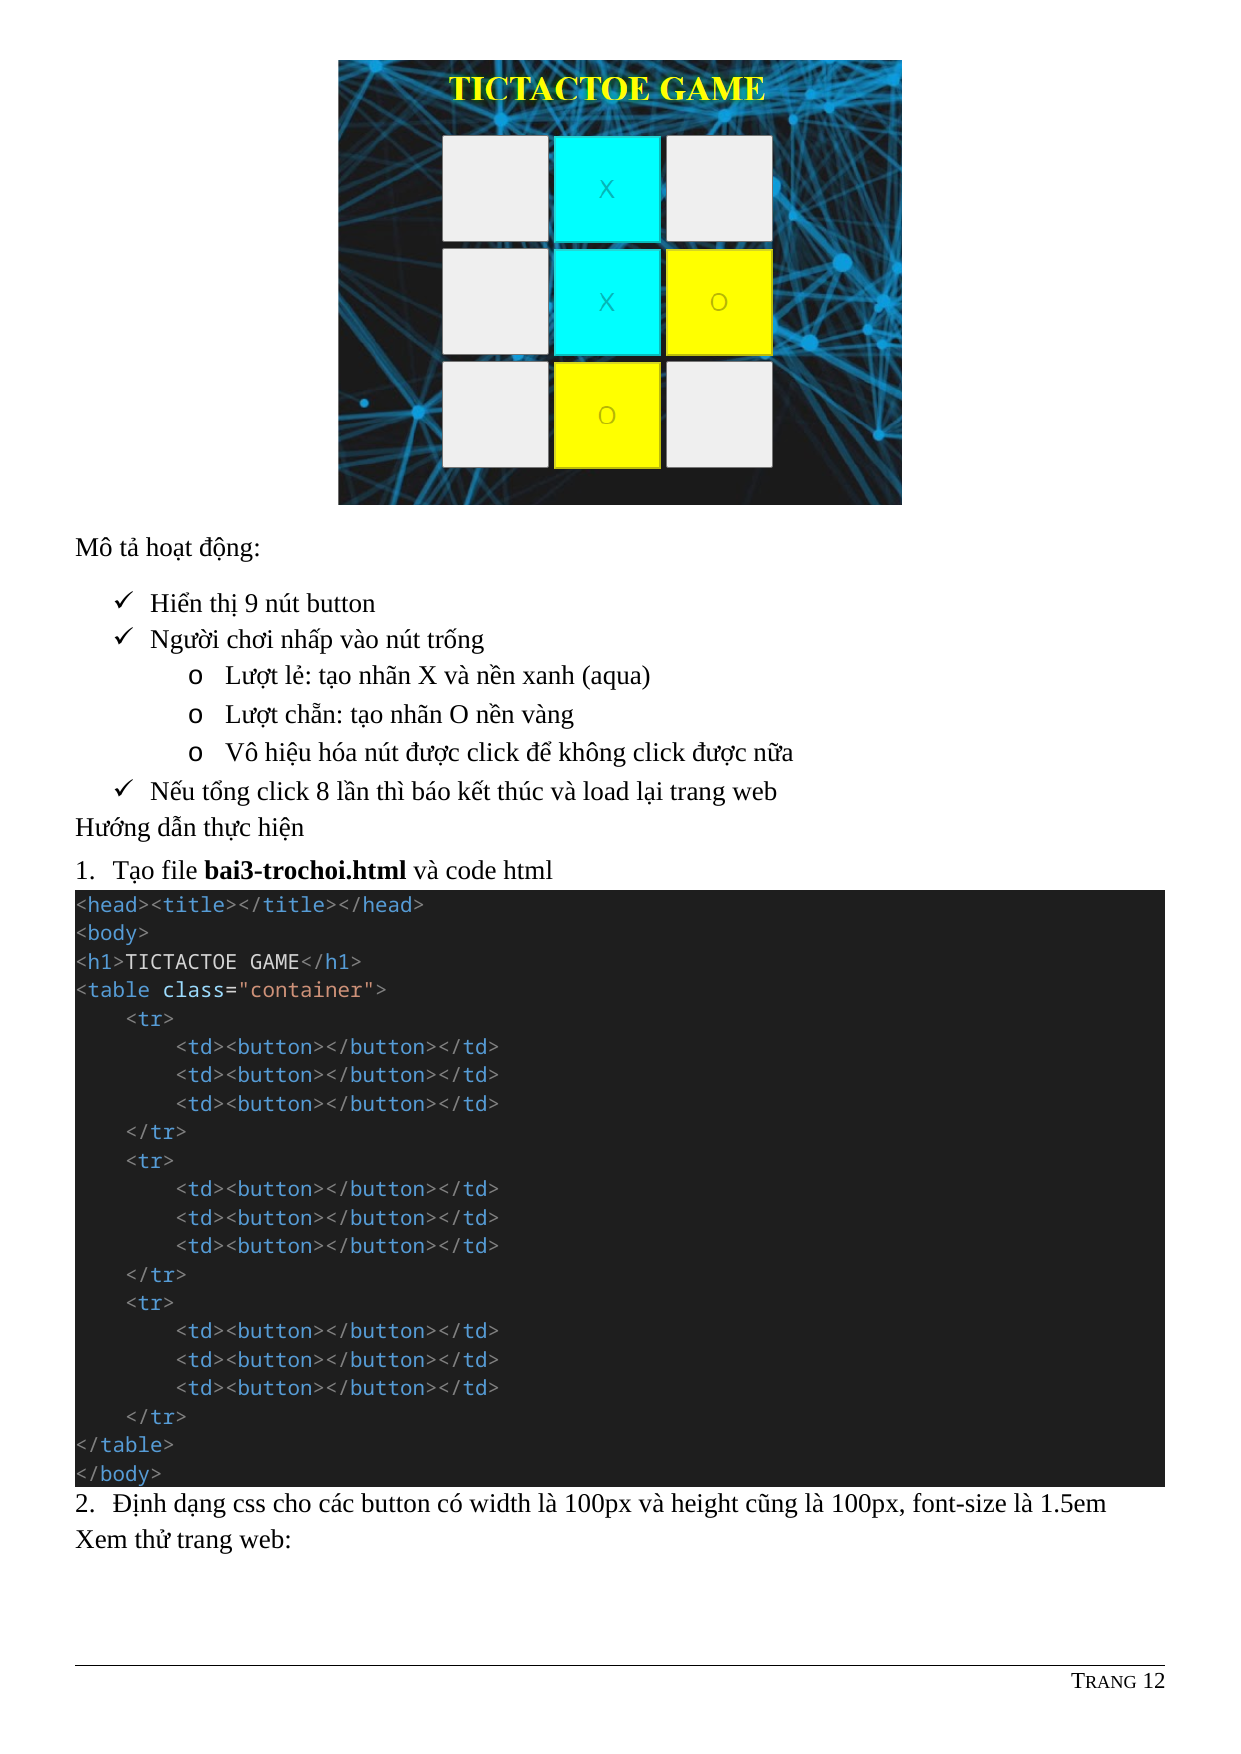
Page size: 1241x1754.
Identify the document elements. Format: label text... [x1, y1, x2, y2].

text </tr> [75, 1117, 1165, 1146]
list Tạo file bai3-trochoi.html và code html [75, 854, 1165, 885]
text <tr> [75, 1004, 1165, 1032]
text <head><title></title></head> [75, 890, 1165, 918]
text Xem thử trang web: [75, 1523, 1165, 1554]
text <td><button></button></td> [75, 1089, 1165, 1117]
text <table class="container"> [75, 975, 1165, 1004]
list Lượt lẻ: tạo nhãn X và nền xanh (aqua) [187, 659, 1165, 693]
list Định dạng css cho các button có width là 100px và height cũng là 100px, font-size là 1.5em [75, 1487, 1165, 1518]
picture [338, 60, 902, 505]
text <td><button></button></td> [75, 1203, 1165, 1231]
list Vô hiệu hóa nút được click để không click được nữa [187, 736, 1165, 770]
text </tr> [75, 1260, 1165, 1288]
list Người chơi nhấp vào nút trống [112, 623, 1165, 655]
text <body> [75, 918, 1165, 947]
text </body> [75, 1459, 1165, 1487]
text <td><button></button></td> [75, 1317, 1165, 1345]
text <h1>TICTACTOE GAME</h1> [75, 947, 1165, 975]
text <td><button></button></td> [75, 1061, 1165, 1089]
text <tr> [75, 1288, 1165, 1317]
text </tr> [75, 1402, 1165, 1430]
text </table> [75, 1430, 1165, 1459]
text <td><button></button></td> [75, 1231, 1165, 1260]
text <td><button></button></td> [75, 1174, 1165, 1203]
text <td><button></button></td> [75, 1345, 1165, 1373]
text <tr> [75, 1146, 1165, 1174]
text Mô tả hoạt động: [75, 531, 1165, 562]
text <td><button></button></td> [75, 1032, 1165, 1061]
list Lượt chẵn: tạo nhãn O nền vàng [187, 698, 1165, 731]
text <td><button></button></td> [75, 1373, 1165, 1402]
list Hiển thị 9 nút button [112, 587, 1165, 619]
list Nếu tổng click 8 lần thì báo kết thúc và load lại trang web [112, 775, 1165, 806]
text Hướng dẫn thực hiện [75, 811, 1165, 842]
